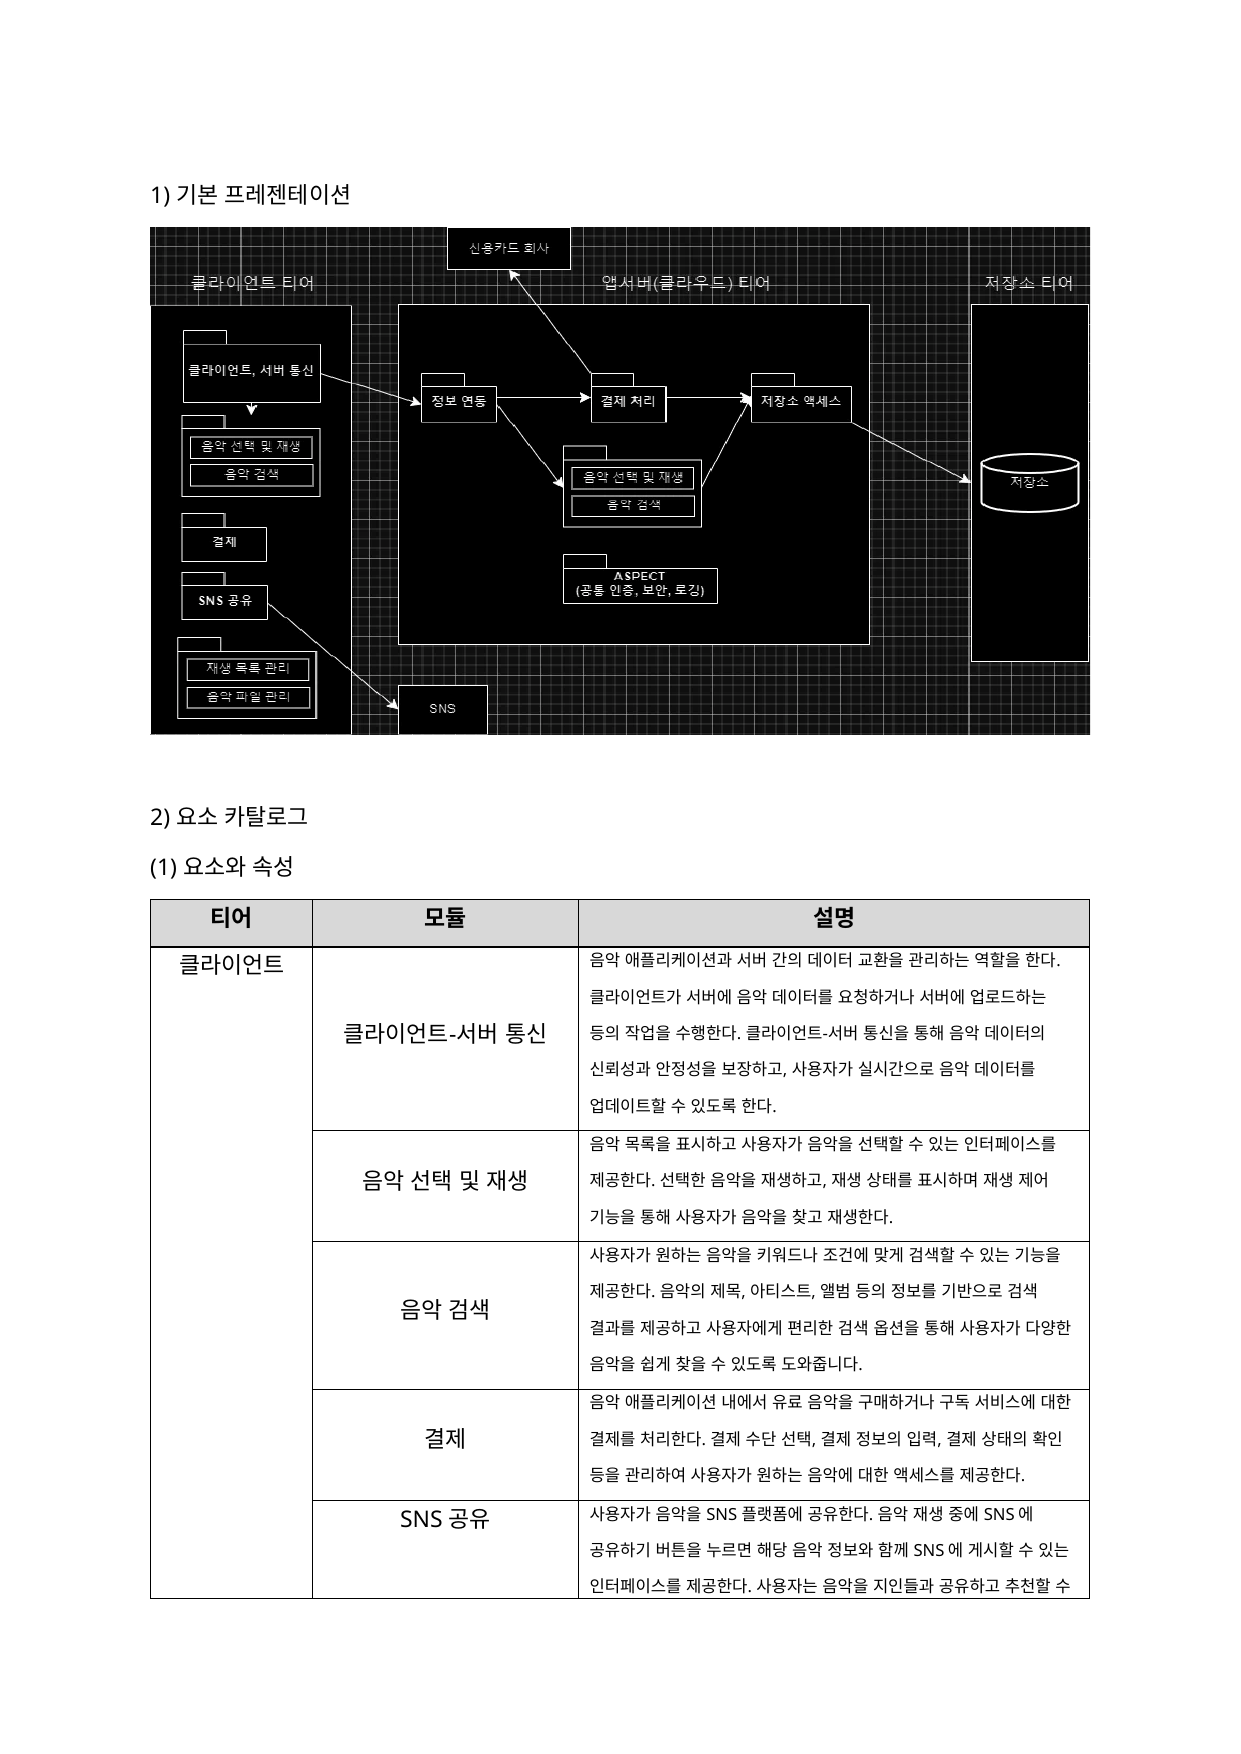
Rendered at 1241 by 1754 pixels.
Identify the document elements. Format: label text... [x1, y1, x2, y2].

text (1) 요소와 속성 [150, 849, 1090, 882]
table_cell 클라이언트 [151, 948, 312, 1597]
table_cell 클라이언트-서버 통신 [313, 948, 578, 1130]
table_cell 결제 [313, 1390, 578, 1499]
text 2) 요소 카탈로그 [150, 799, 1090, 832]
table_cell 음악 선택 및 재생 [313, 1131, 578, 1241]
table_cell 음악 검색 [313, 1242, 578, 1388]
table_cell 음악 애플리케이션 내에서 유료 음악을 구매하거나 구독 서비스에 대한 결제를 처리한다. 결제 수단 선택, 결제 정보의 입력, 결제 상태의 확인 등을 관리하여 사용자가 원하는 음악에 대한 액세스를 제공한다. [579, 1390, 1089, 1499]
text 1) 기본 프레젠테이션 [150, 177, 1090, 211]
picture [150, 227, 1091, 735]
table_header 설명 [579, 900, 1089, 946]
table_cell 사용자가 원하는 음악을 키워드나 조건에 맞게 검색할 수 있는 기능을 제공한다. 음악의 제목, 아티스트, 앨범 등의 정보를 기반으로 검색 결과를 제공하고 사용자에게 편리한 검색 옵션을 통해 사용자가 다양한 음악을 쉽게 찾을 수 있도록 도와줍니다. [579, 1242, 1089, 1388]
table_header 티어 [151, 900, 312, 946]
table_header 모듈 [313, 900, 578, 946]
table_cell 음악 애플리케이션과 서버 간의 데이터 교환을 관리하는 역할을 한다. 클라이언트가 서버에 음악 데이터를 요청하거나 서버에 업로드하는 등의 작업을 수행한다. 클라이언트-서버 통신을 통해 음악 데이터의 신뢰성과 안정성을 보장하고, 사용자가 실시간으로 음악 데이터를 업데이트할 수 있도록 한다. [579, 948, 1089, 1130]
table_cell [579, 1501, 1089, 1597]
table_cell 음악 목록을 표시하고 사용자가 음악을 선택할 수 있는 인터페이스를 제공한다. 선택한 음악을 재생하고, 재생 상태를 표시하며 재생 제어 기능을 통해 사용자가 음악을 찾고 재생한다. [579, 1131, 1089, 1241]
table_cell SNS 공유 [313, 1501, 578, 1597]
